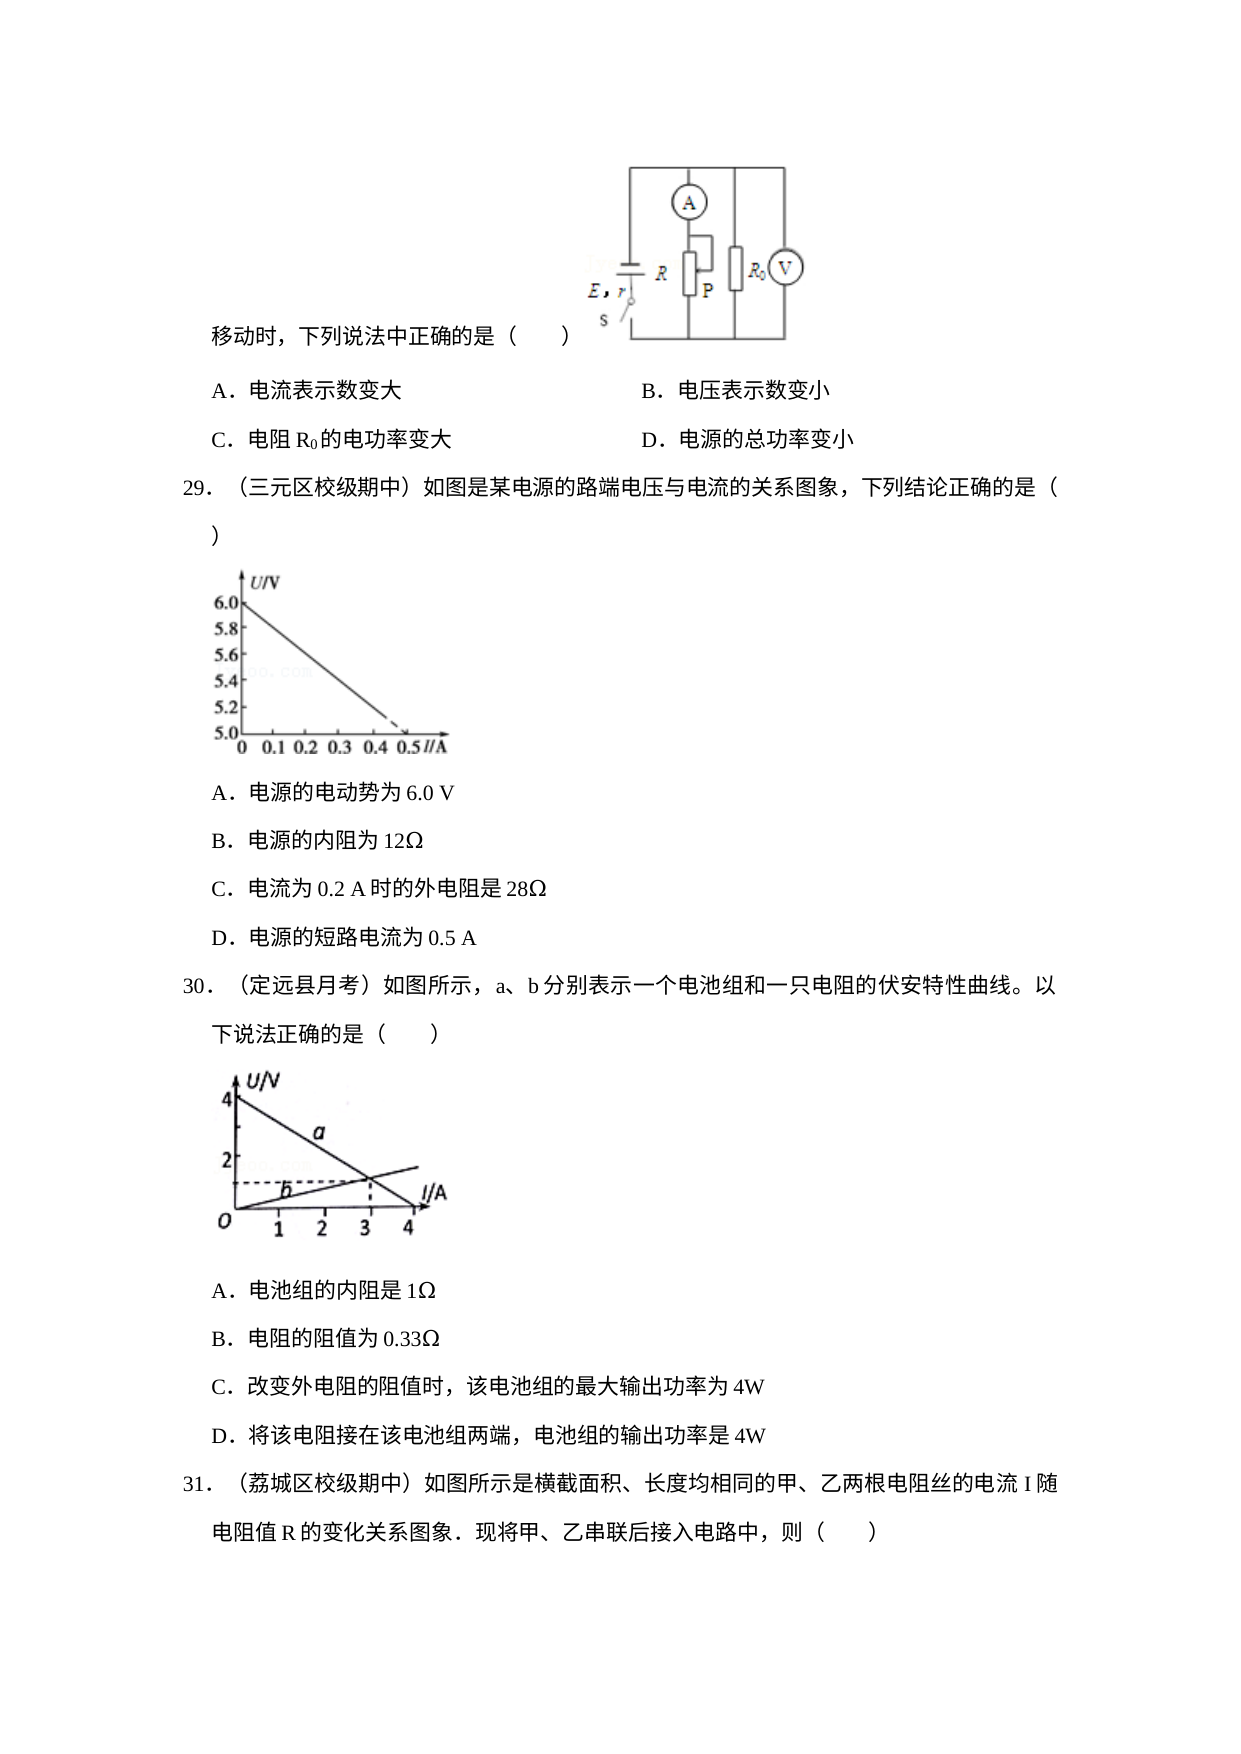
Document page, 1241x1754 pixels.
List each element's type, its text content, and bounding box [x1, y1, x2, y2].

text 30．（定远县月考）如图所示，a、b分别表示一个电池组和一只电阻的伏安特性曲线。以下说法正确的是（ ） [183, 967, 1058, 1049]
picture [582, 162, 810, 345]
text C．电阻R0的电功率变大 D．电源的总功率变小 [183, 421, 1058, 454]
text A．电源的电动势为6.0 V [183, 774, 1058, 807]
text D．电源的短路电流为0.5 A [183, 919, 1058, 952]
text A．电池组的内阻是1Ω [183, 1272, 1058, 1305]
text 29．（三元区校级期中）如图是某电源的路端电压与电流的关系图象，下列结论正确的是（ ） [183, 469, 1058, 551]
picture [211, 1064, 452, 1245]
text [183, 162, 1058, 357]
text 31．（荔城区校级期中）如图所示是横截面积、长度均相同的甲、乙两根电阻丝的电流I随电阻值R的变化关系图象．现将甲、乙串联后接入电路中，则（ ） [183, 1466, 1058, 1547]
text C．电流为0.2 A时的外电阻是28Ω [183, 871, 1058, 903]
text D．将该电阻接在该电池组两端，电池组的输出功率是4W [183, 1417, 1058, 1450]
picture [211, 566, 450, 754]
text B．电源的内阻为12Ω [183, 822, 1058, 855]
text A．电流表示数变大 B．电压表示数变小 [183, 373, 1058, 405]
text C．改变外电阻的阻值时，该电池组的最大输出功率为4W [183, 1369, 1058, 1401]
text B．电阻的阻值为0.33Ω [183, 1321, 1058, 1353]
